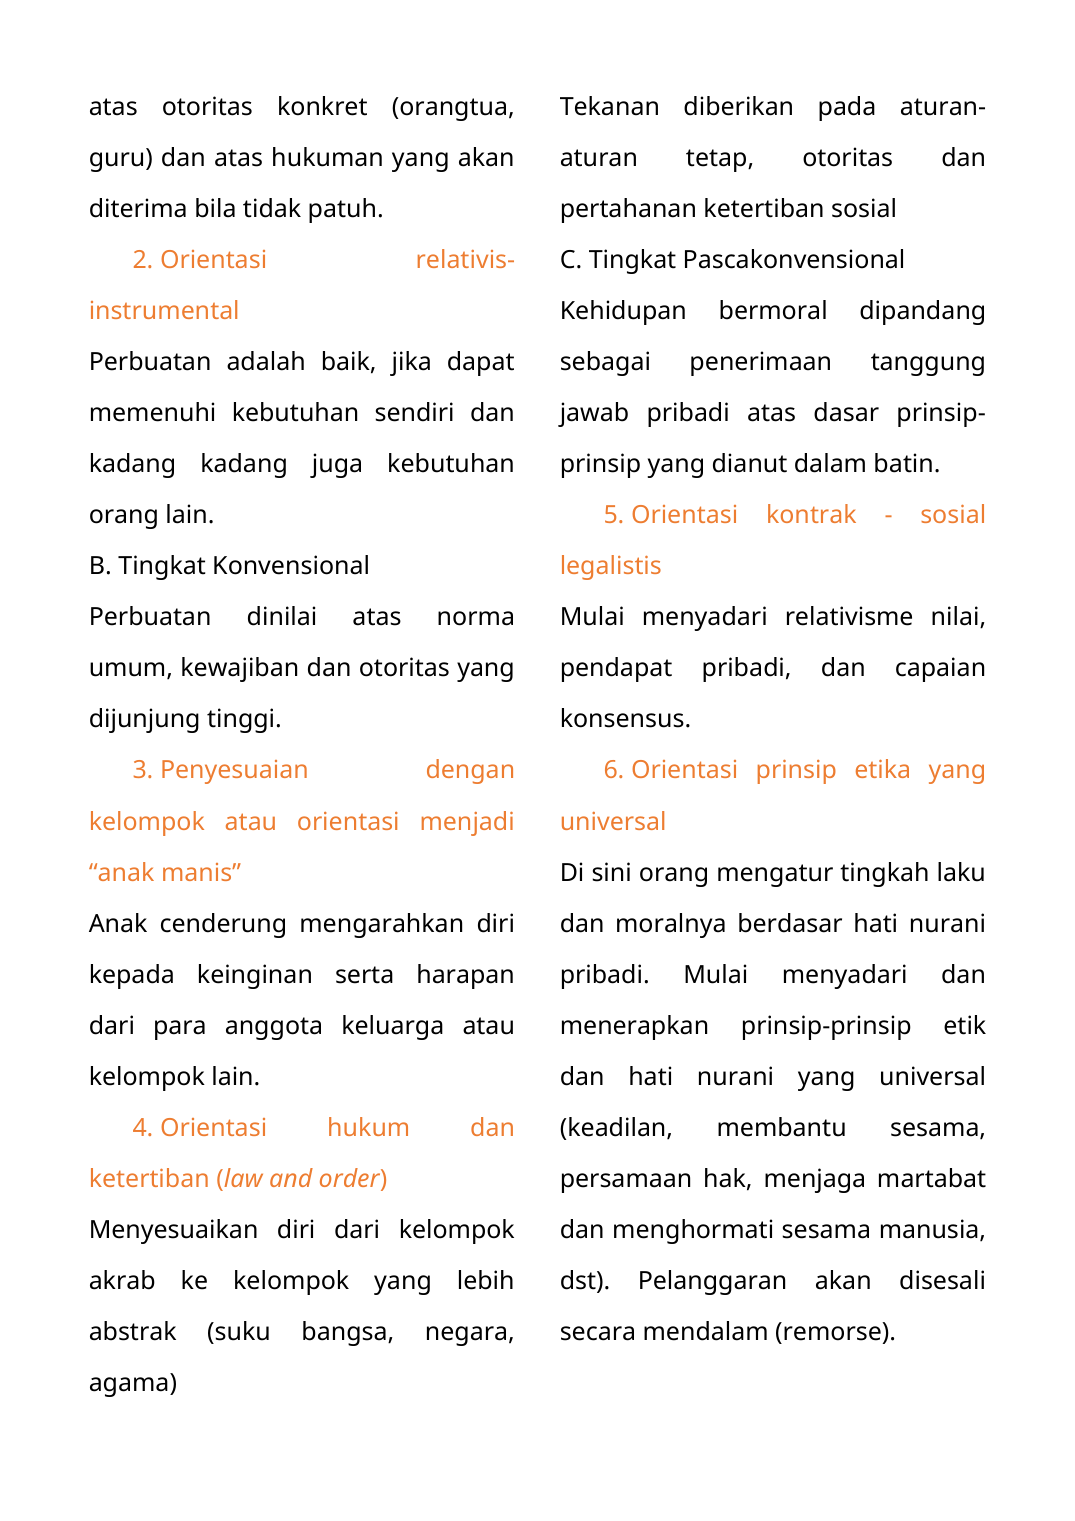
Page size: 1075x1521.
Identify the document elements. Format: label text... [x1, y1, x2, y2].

list Tekanan diberikan pada aturan-aturan tetap, otoritas dan pertahanan ketertiban sosial [559, 88, 986, 225]
list Di sini orang mengatur tingkah laku dan moralnya berdasar hati nurani pribadi. Mulai menyadari dan menerapkan prinsip-prinsip etik dan hati nurani yang universal (keadilan, membantu sesama, persamaan hak, menjaga martabat dan menghormati sesama manusia, dst). Pelanggaran akan disesali secara mendalam (remorse). [559, 854, 986, 1348]
list Orientasi prinsip etika yang universal [559, 752, 986, 837]
list Anak cenderung mengarahkan diri kepada keinginan serta harapan dari para anggota keluarga atau kelompok lain. [88, 905, 515, 1092]
list Tingkat Pascakonvensional [559, 242, 986, 276]
list Kehidupan bermoral dipandang sebagai penerimaan tanggung jawab pribadi atas dasar prinsip-prinsip yang dianut dalam batin. [559, 293, 986, 480]
list Penyesuaian dengan kelompok atau orientasi menjadi “anak manis” [88, 752, 515, 888]
list Orientasi hukum dan ketertiban (law and order) [88, 1109, 515, 1194]
list Orientasi relativis-instrumental [88, 242, 515, 327]
list Orientasi kontrak - sosial legalistis [559, 497, 986, 582]
list Menyesuaikan diri dari kelompok akrab ke kelompok yang lebih abstrak (suku bangsa, negara, agama) [88, 1211, 515, 1399]
list Perbuatan adalah baik, jika dapat memenuhi kebutuhan sendiri dan kadang kadang juga kebutuhan orang lain. [88, 344, 515, 531]
list Anak mendasarkan perbuatannya atas otoritas konkret (orangtua, guru) dan atas hukuman yang akan diterima bila tidak patuh. [88, 88, 515, 225]
list Tingkat Konvensional [88, 548, 515, 582]
list Perbuatan dinilai atas norma umum, kewajiban dan otoritas yang dijunjung tinggi. [88, 599, 515, 735]
list Mulai menyadari relativisme nilai, pendapat pribadi, dan capaian konsensus. [559, 599, 986, 735]
